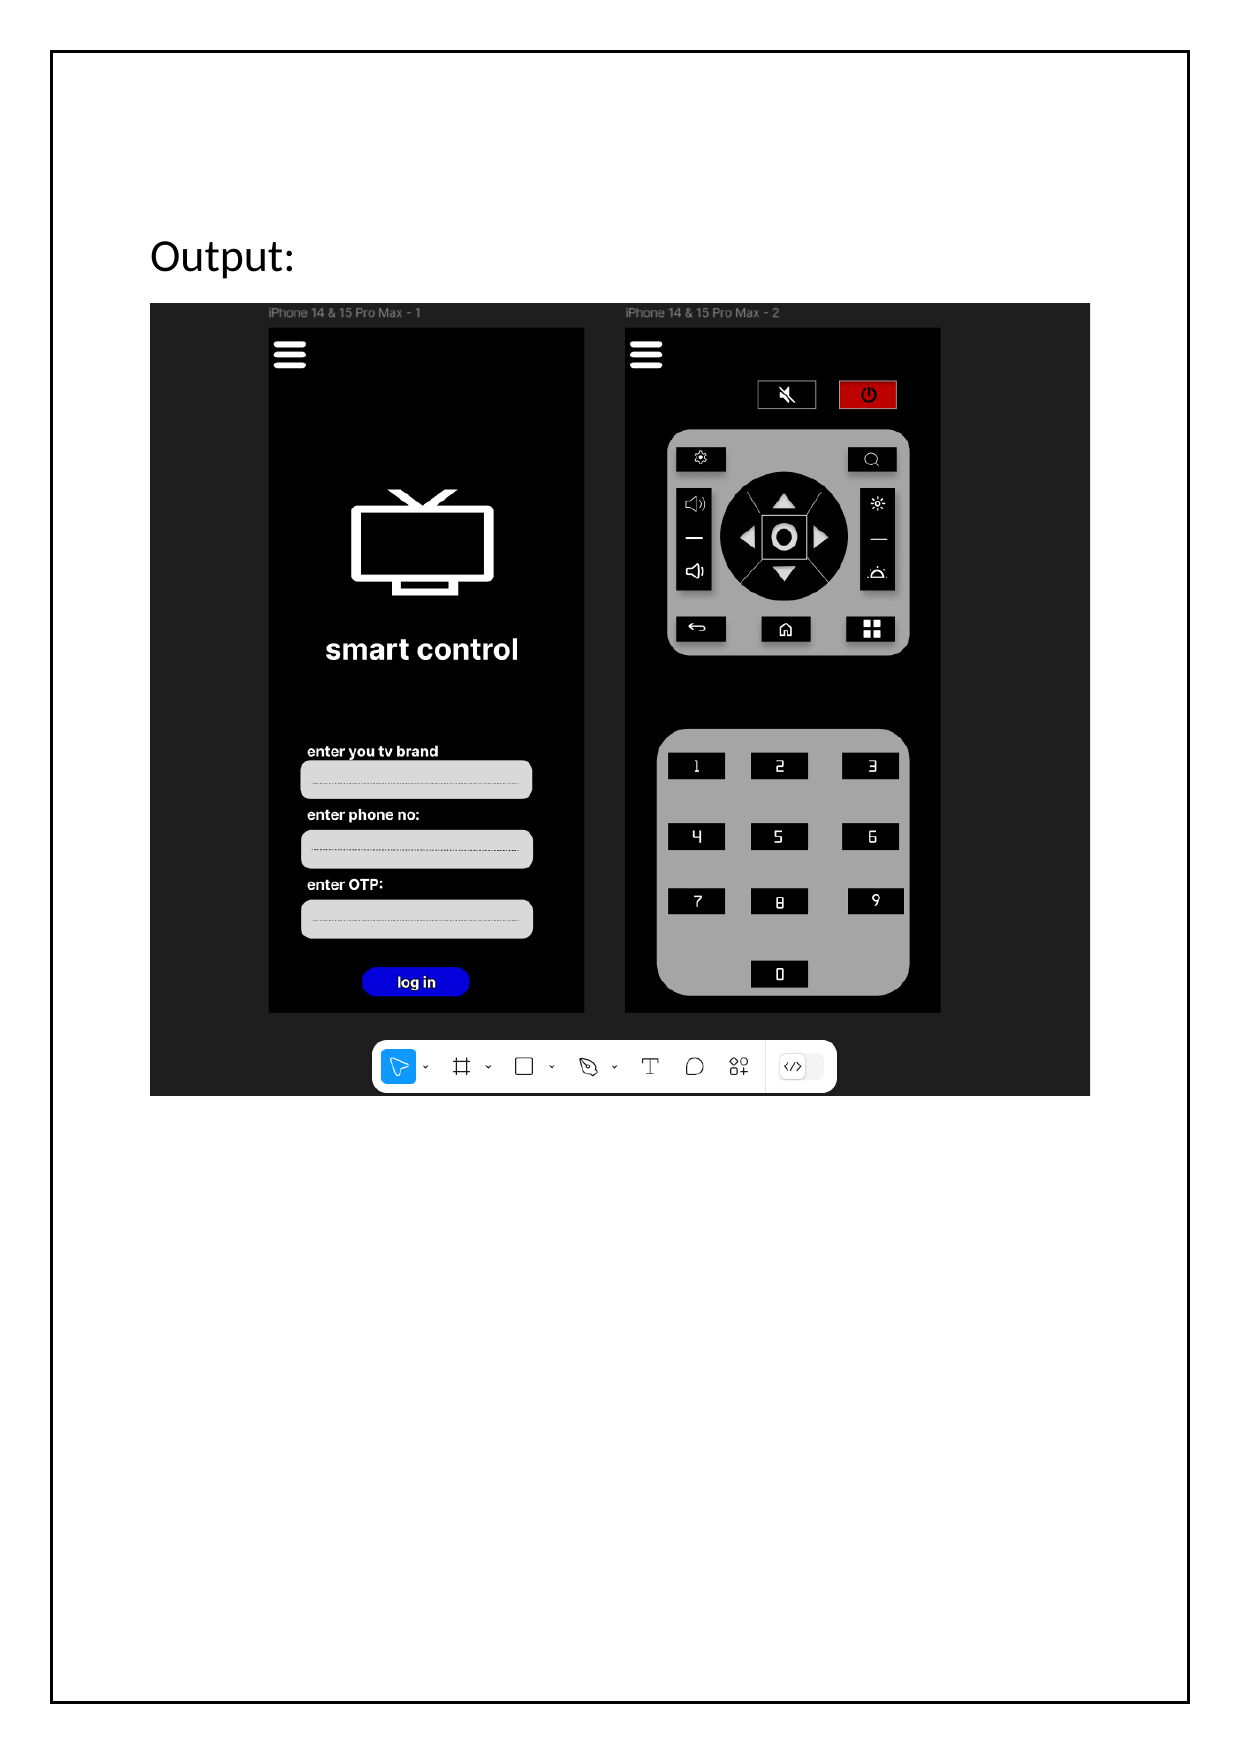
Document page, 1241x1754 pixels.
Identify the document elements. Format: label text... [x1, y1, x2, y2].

text Output: [150, 227, 1090, 283]
picture [150, 303, 1091, 1096]
